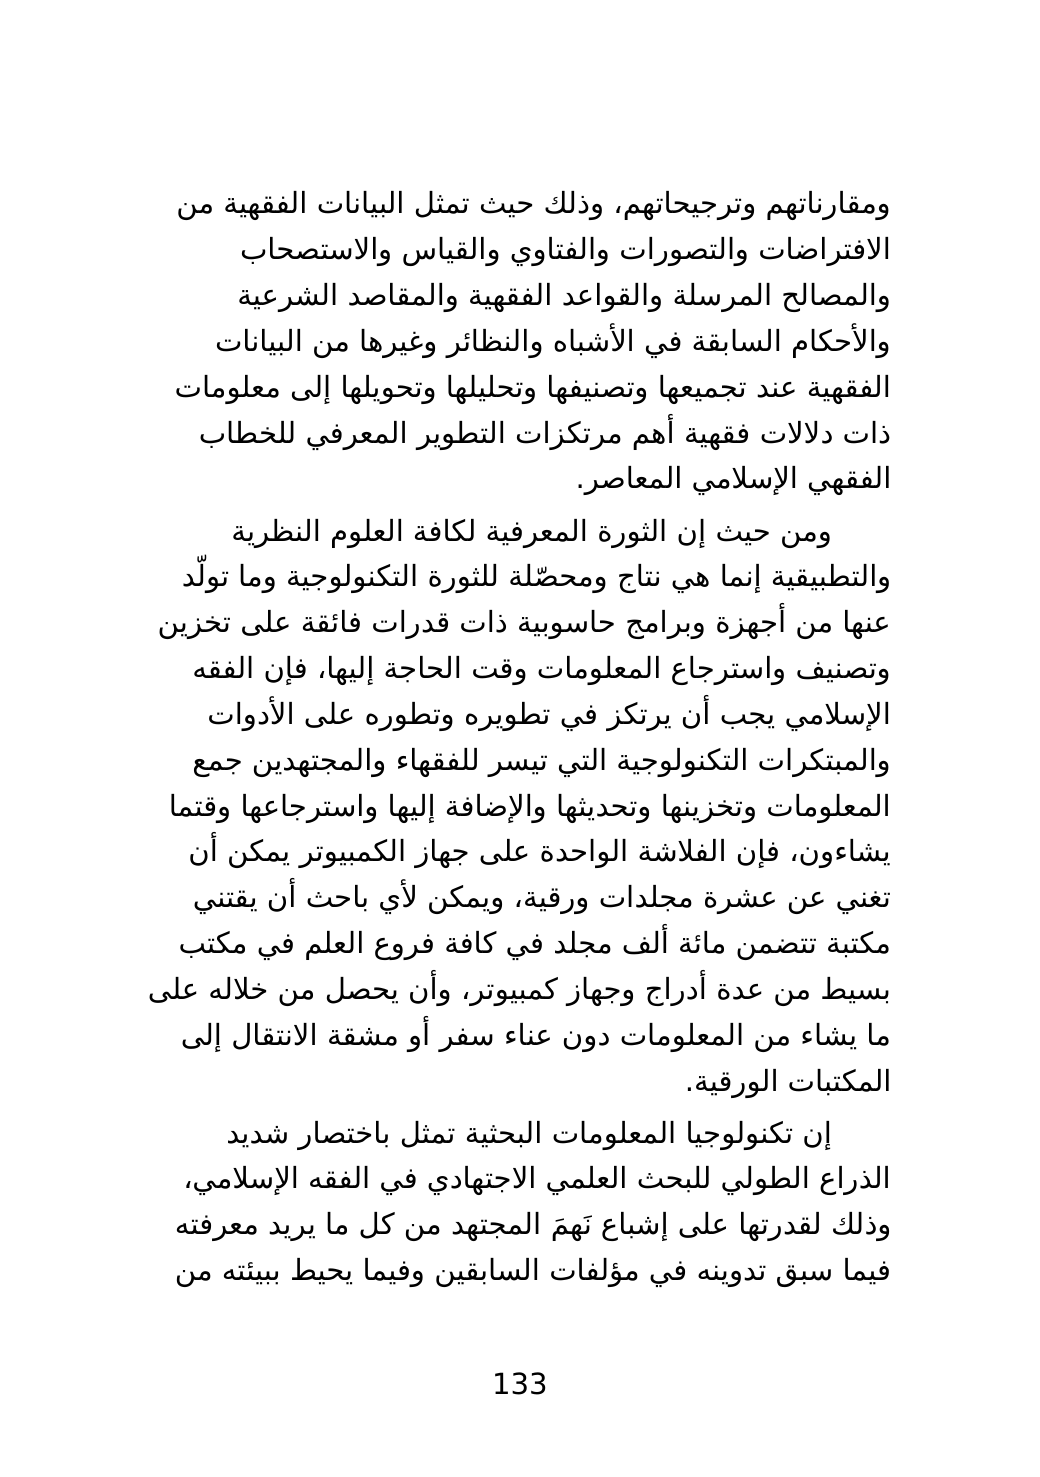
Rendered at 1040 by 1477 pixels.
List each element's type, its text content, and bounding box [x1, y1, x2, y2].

text ومن حيث إن الثورة المعرفية لكافة العلوم النظرية والتطبيقية إنما هي نتاج ومحصّلة للثورة التكنولوجية وما تولّد عنها من أجهزة وبرامج حاسوبية ذات قدرات فائقة على تخزين وتصنيف واسترجاع المعلومات وقت الحاجة إليها، فإن الفقه الإسلامي يجب أن يرتكز في تطويره وتطوره على الأدوات والمبتكرات التكنولوجية التي تيسر للفقهاء والمجتهدين جمع المعلومات وتخزينها وتحديثها والإضافة إليها واسترجاعها وقتما يشاءون، فإن الفلاشة الواحدة على جهاز الكمبيوتر يمكن أن تغني عن عشرة مجلدات ورقية، ويمكن لأي باحث أن يقتني مكتبة تتضمن مائة ألف مجلد في كافة فروع العلم في مكتب بسيط من عدة أدراج وجهاز كمبيوتر، وأن يحصل من خلاله على ما يشاء من المعلومات دون عناء سفر أو مشقة الانتقال إلى المكتبات الورقية. [148, 504, 892, 1100]
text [148, 1106, 892, 1290]
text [148, 177, 892, 498]
